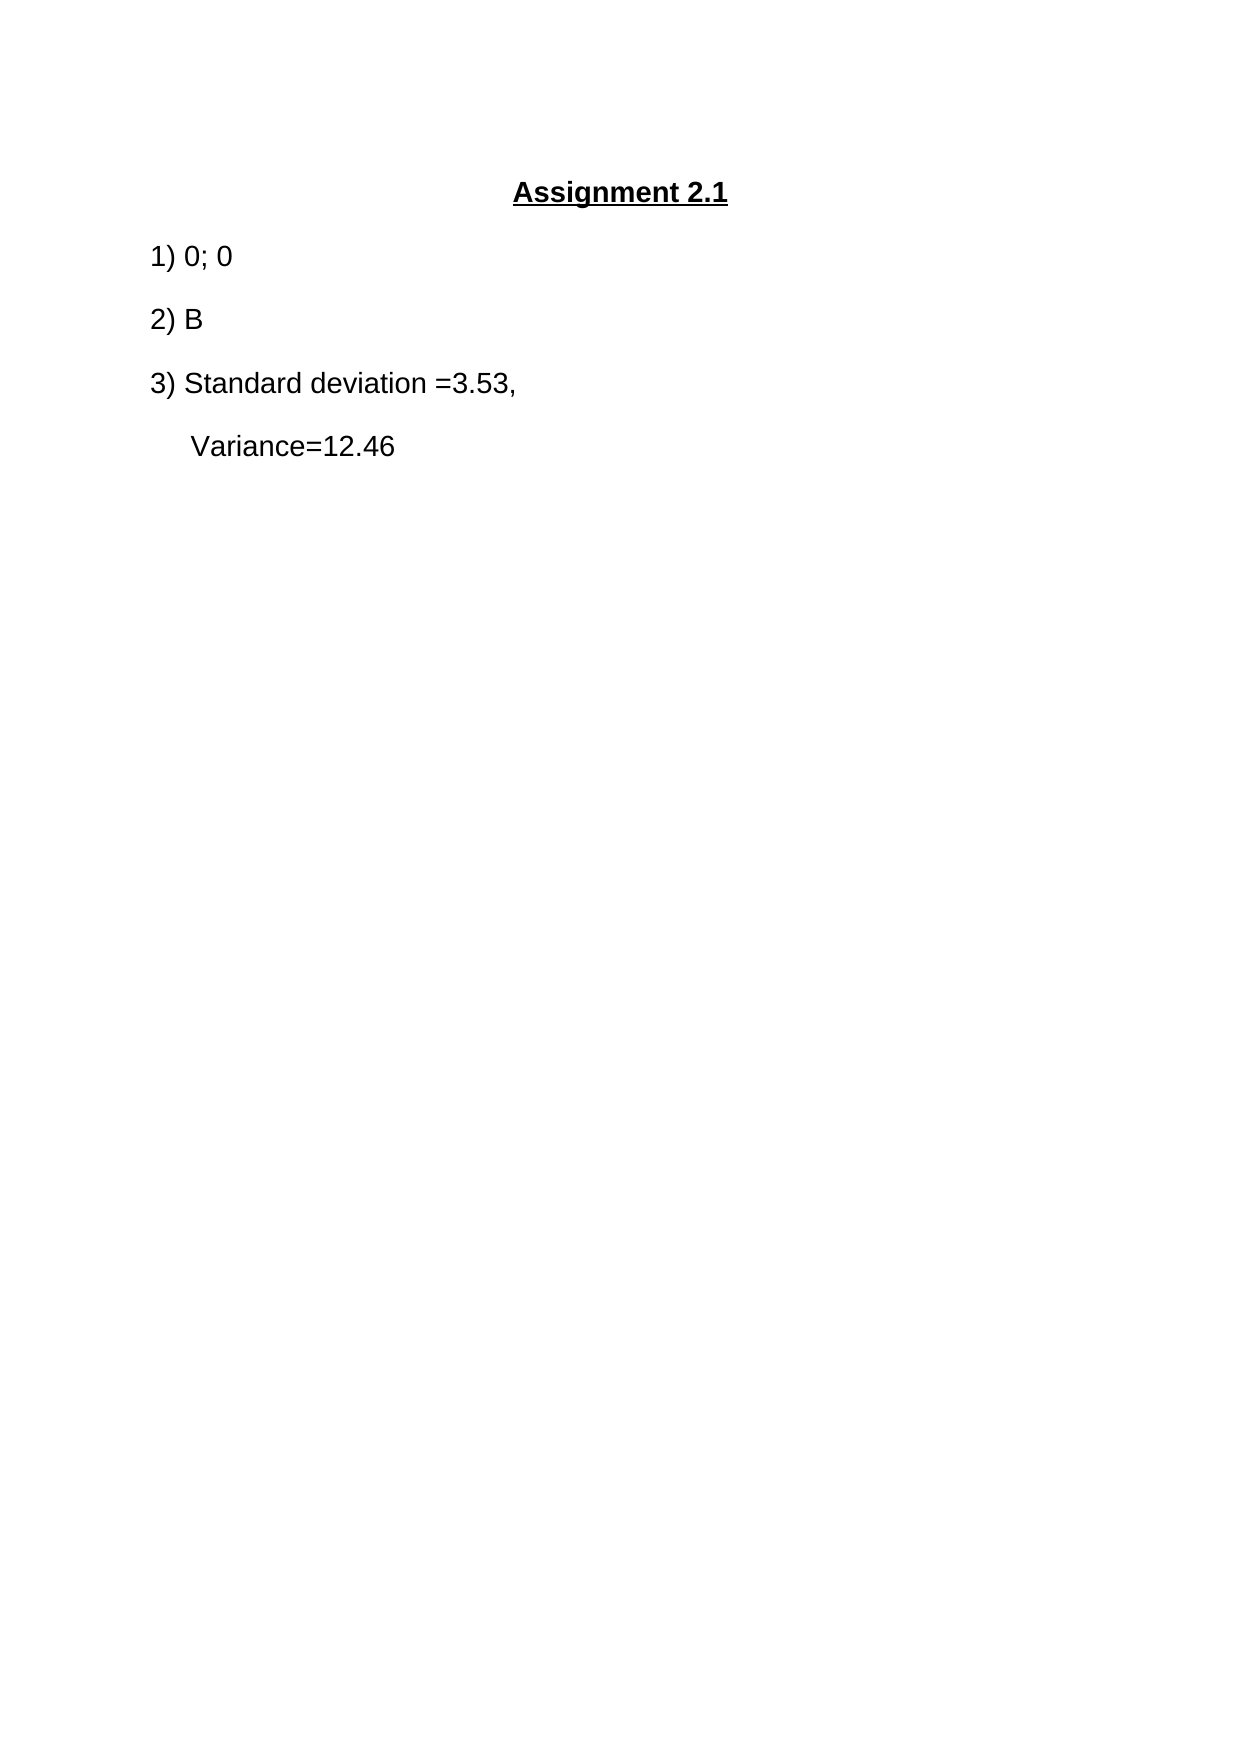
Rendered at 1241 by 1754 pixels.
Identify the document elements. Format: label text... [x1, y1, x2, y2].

text 2) B [150, 302, 1090, 336]
text 3) Standard deviation =3.53, [150, 366, 1090, 399]
text 1) 0; 0 [150, 238, 1090, 272]
text Assignment 2.1 [150, 175, 1090, 208]
text Variance=12.46 [150, 429, 1090, 463]
